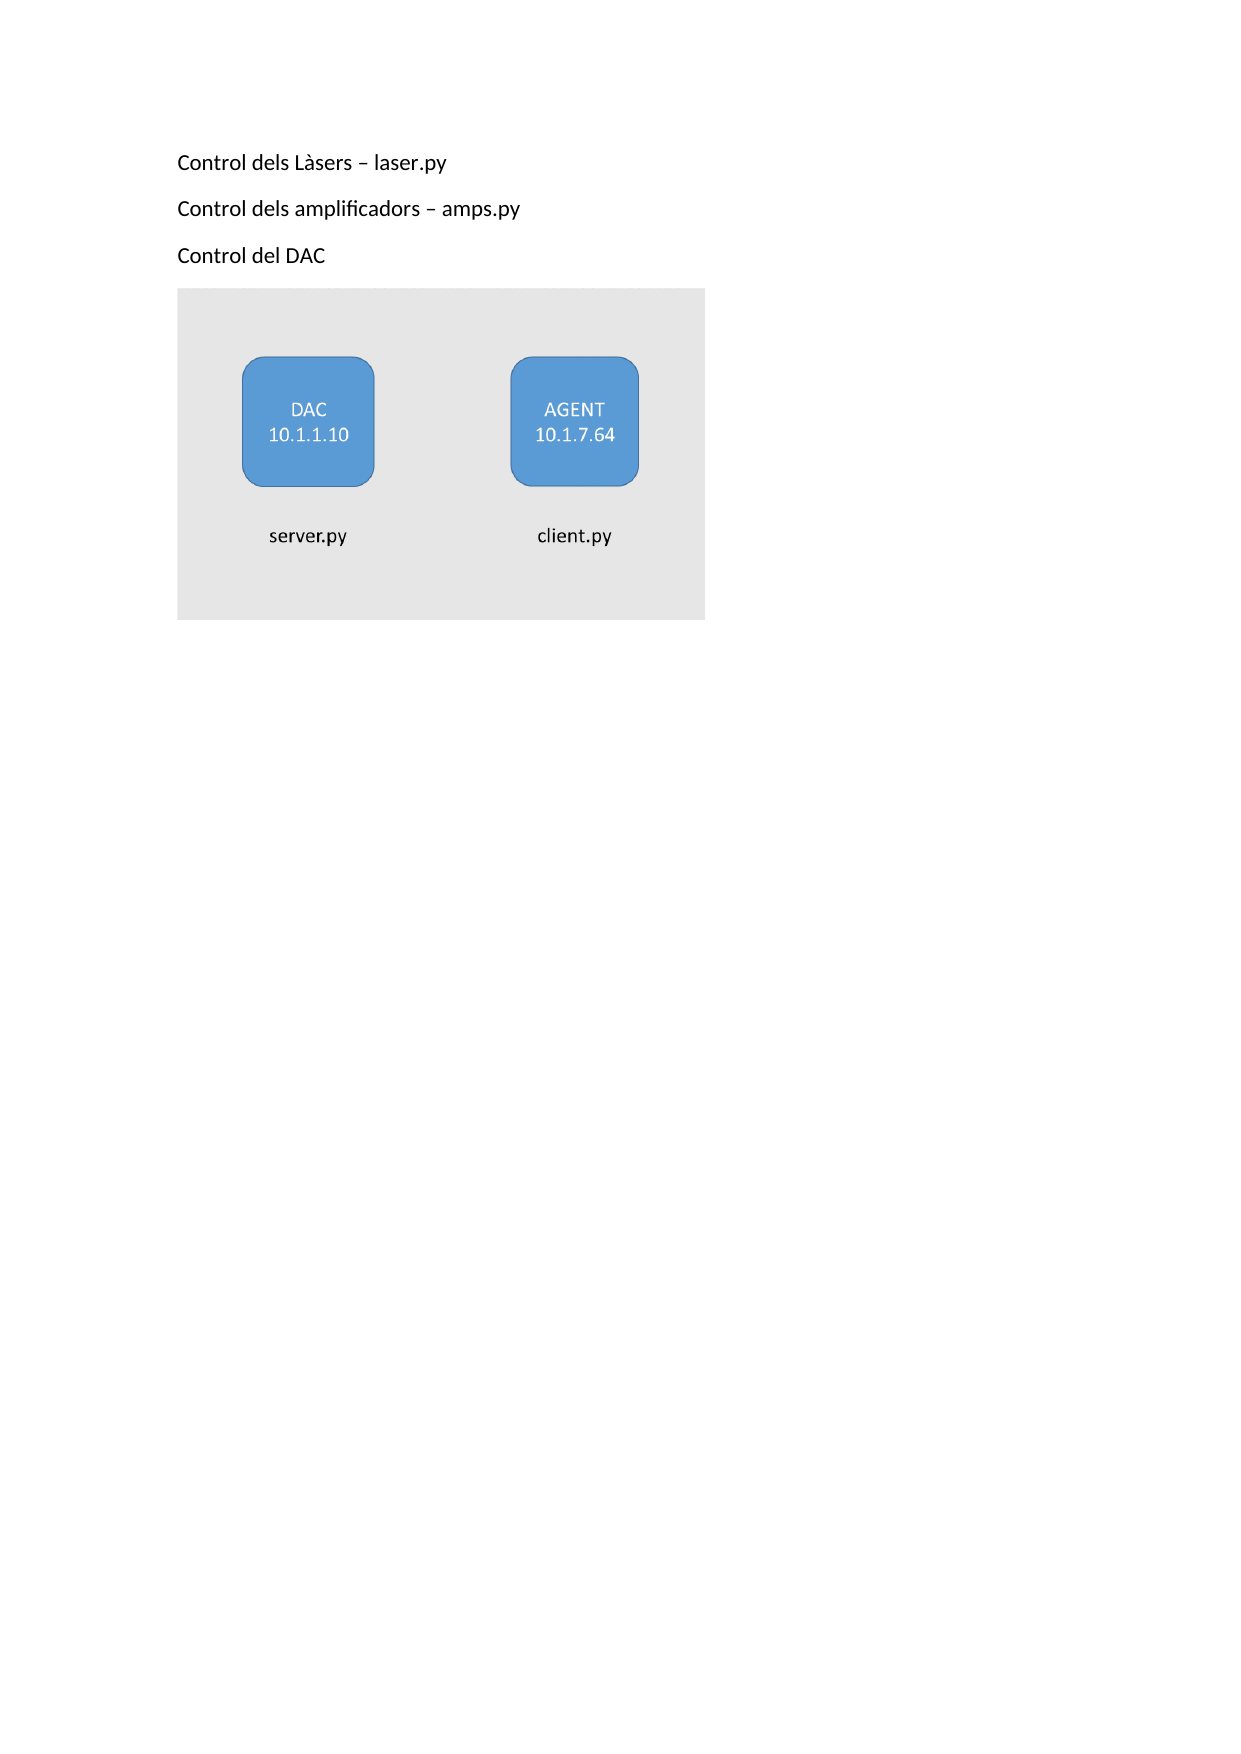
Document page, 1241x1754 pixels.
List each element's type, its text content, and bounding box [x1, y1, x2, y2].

text Control dels amplificadors – amps.py [177, 194, 1063, 222]
picture [177, 288, 706, 620]
text Control dels Làsers – laser.py [177, 148, 1063, 176]
text Control del DAC [177, 241, 1063, 269]
